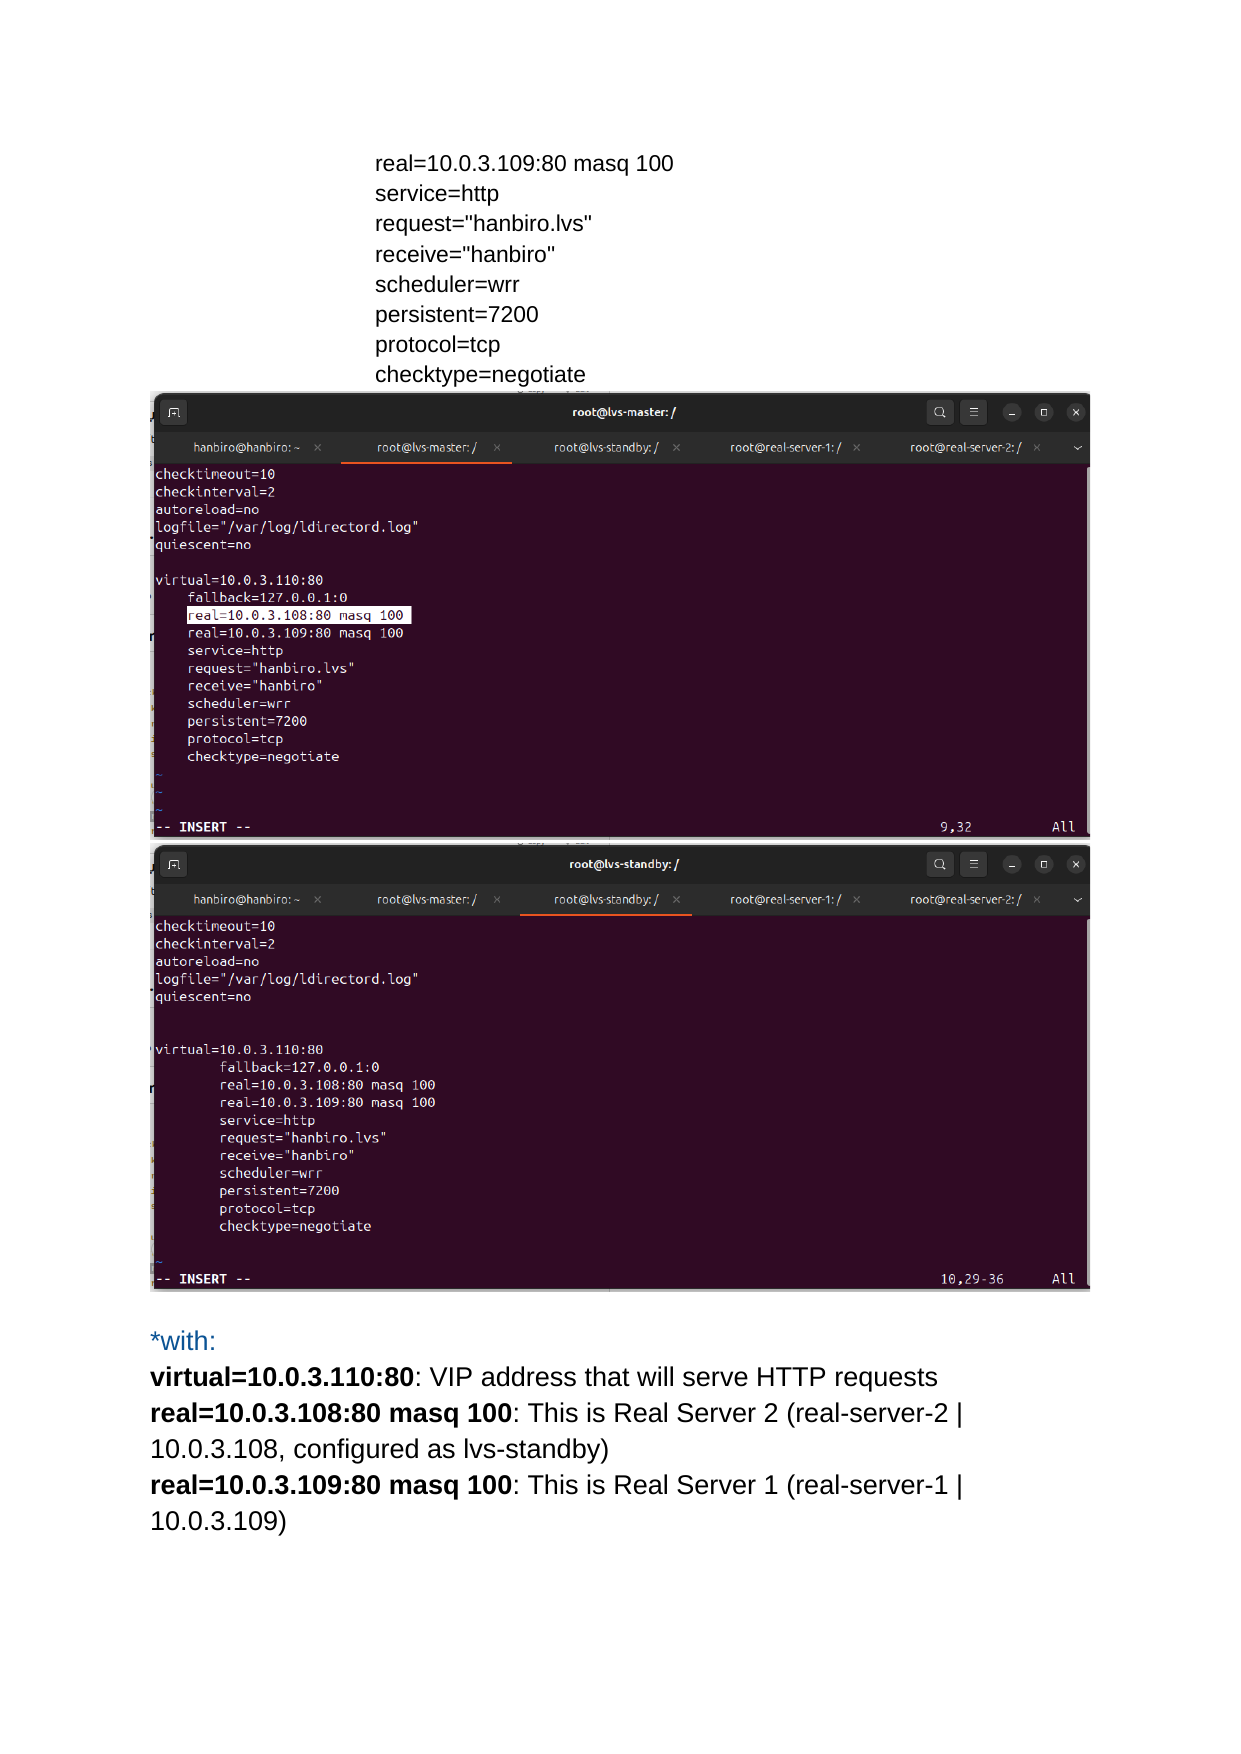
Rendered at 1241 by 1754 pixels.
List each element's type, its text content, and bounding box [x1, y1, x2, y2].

text request="hanbiro.lvs" [300, 210, 1090, 237]
text scheduler=wrr [300, 271, 1090, 297]
picture [150, 843, 1091, 1292]
text protocol=tcp [300, 331, 1090, 358]
text *with: [150, 1325, 1090, 1357]
text real=10.0.3.108:80 masq 100: This is Real Server 2 (real-server-2 | 10.0.3.108, configured as lvs-standby) [150, 1397, 1090, 1464]
text service=http [300, 180, 1090, 207]
text real=10.0.3.109:80 masq 100 [300, 150, 1090, 176]
text virtual=10.0.3.110:80: VIP address that will serve HTTP requests [150, 1361, 1090, 1393]
text checktype=negotiate [300, 361, 1090, 388]
text receive="hanbiro" [300, 241, 1090, 267]
text real=10.0.3.109:80 masq 100: This is Real Server 1 (real-server-1 | 10.0.3.109) [150, 1469, 1090, 1536]
picture [150, 391, 1091, 840]
text persistent=7200 [300, 301, 1090, 327]
